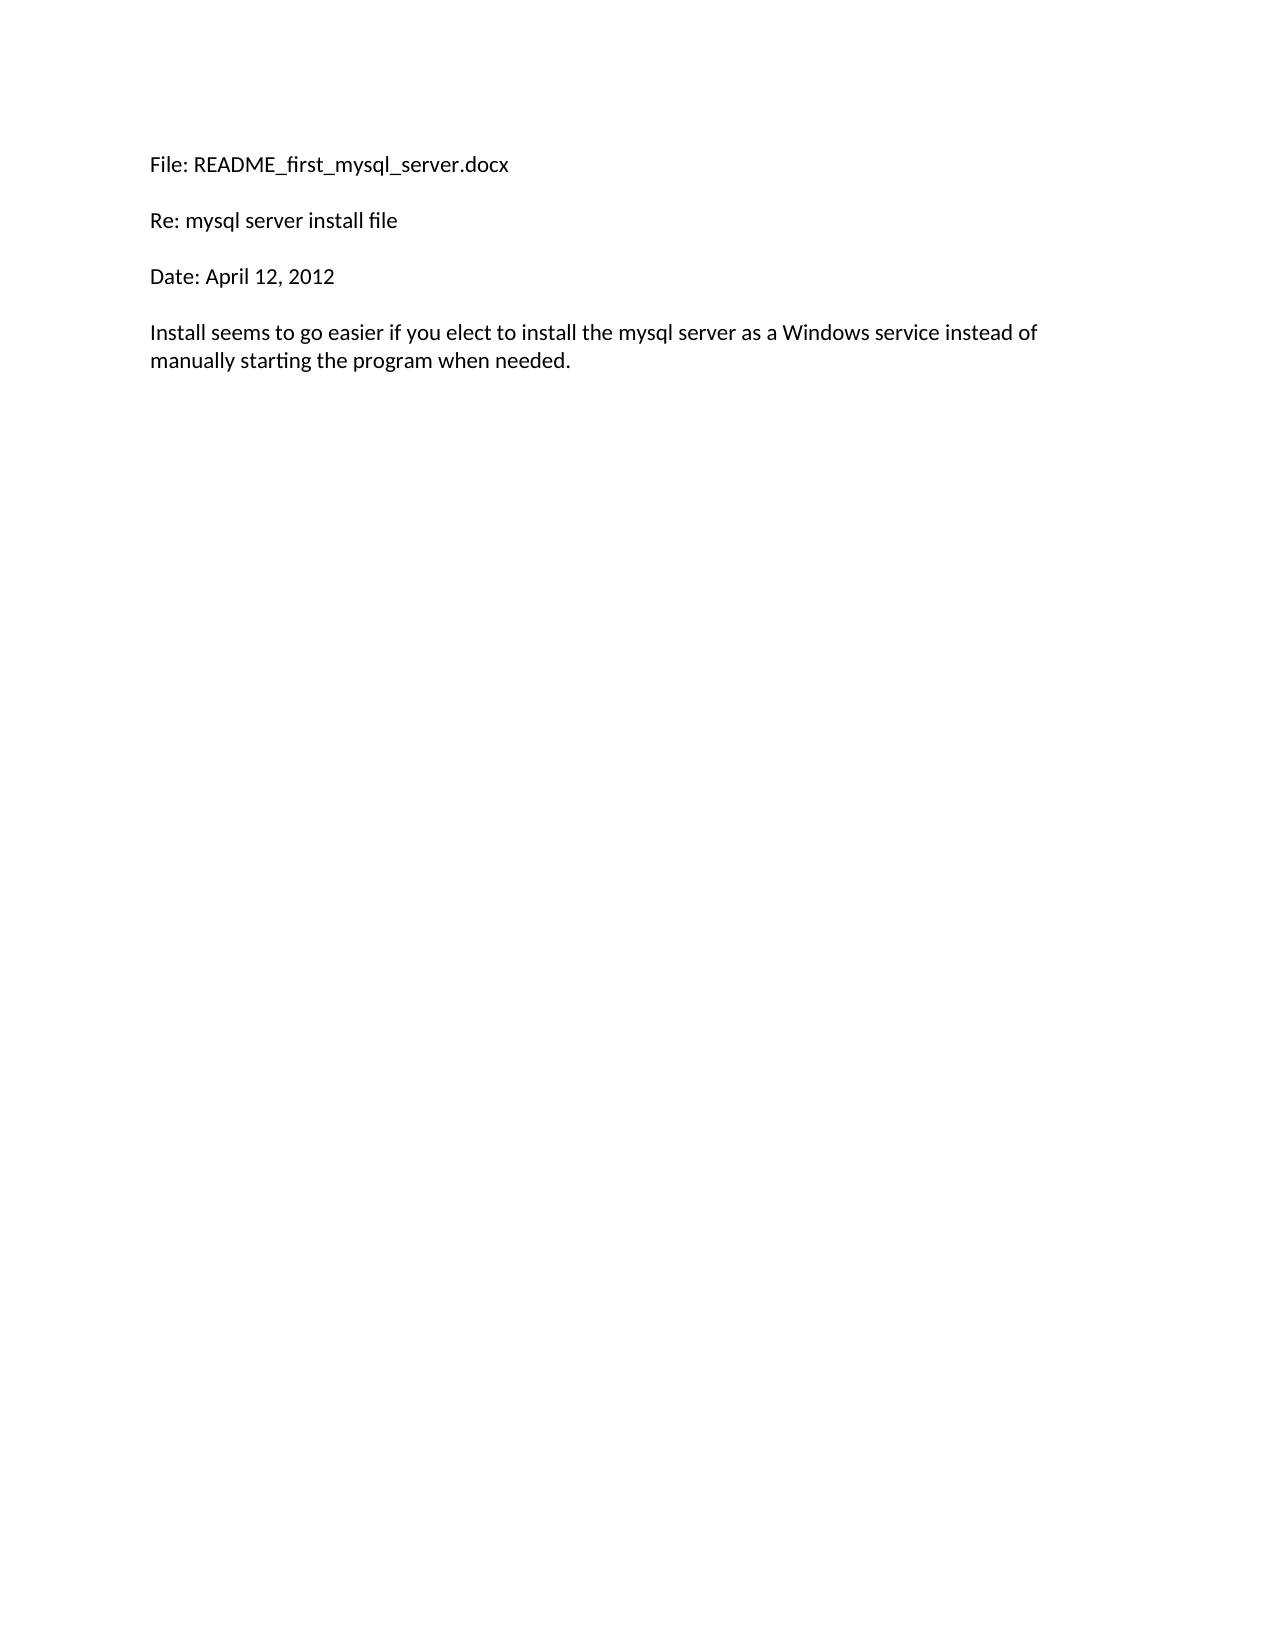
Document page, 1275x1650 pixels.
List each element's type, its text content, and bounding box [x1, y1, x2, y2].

text Install seems to go easier if you elect to install the mysql server as a Windows service instead of manually starting the program when needed. [150, 318, 1125, 374]
text File: README_first_mysql_server.docx [150, 150, 1125, 178]
text Date: April 12, 2012 [150, 262, 1125, 290]
text Re: mysql server install file [150, 206, 1125, 234]
